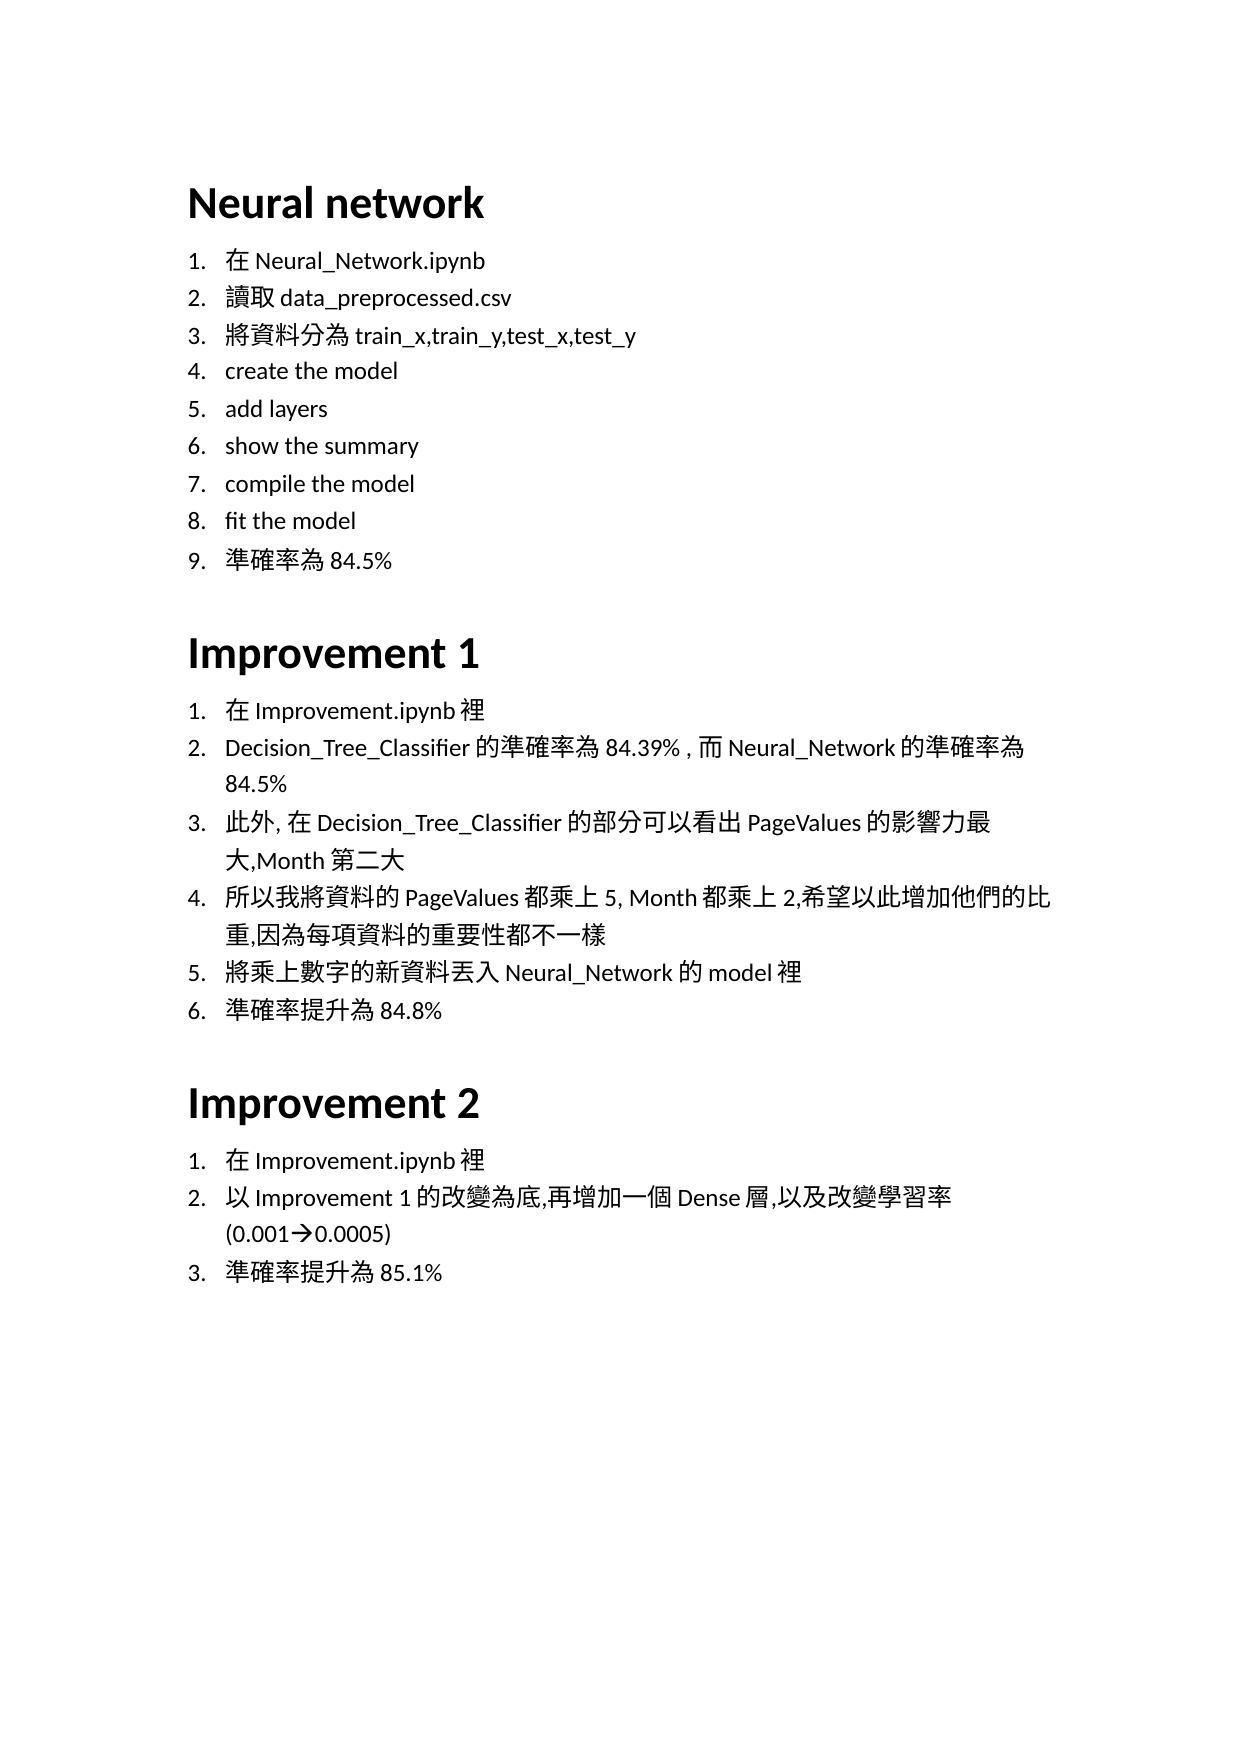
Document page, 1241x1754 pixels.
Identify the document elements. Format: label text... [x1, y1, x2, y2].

list 在Improvement.ipynb裡 [187, 689, 1053, 727]
list 將資料分為train_x,train_y,test_x,test_y [187, 314, 1053, 352]
list compile the model [187, 464, 1053, 502]
list create the model [187, 352, 1053, 389]
list show the summary [187, 427, 1053, 464]
list 在Improvement.ipynb裡 [187, 1139, 1053, 1177]
list 在Neural_Network.ipynb [187, 239, 1053, 277]
list 準確率提升為84.8% [187, 989, 1053, 1027]
list 讀取data_preprocessed.csv [187, 277, 1053, 314]
list 將乘上數字的新資料丟入Neural_Network的model裡 [187, 952, 1053, 989]
list Decision_Tree_Classifier的準確率為84.39% , 而Neural_Network的準確率為84.5% [187, 727, 1053, 802]
text Neural network [187, 164, 1053, 239]
list 以Improvement 1的改變為底,再增加一個Dense層,以及改變學習率(0.0010.0005) [187, 1177, 1053, 1252]
list fit the model [187, 502, 1053, 539]
list add layers [187, 389, 1053, 427]
text Improvement 2 [187, 1064, 1053, 1139]
list 所以我將資料的PageValues都乘上5, Month都乘上2,希望以此增加他們的比重,因為每項資料的重要性都不一樣 [187, 877, 1053, 952]
text Improvement 1 [187, 614, 1053, 689]
list 準確率為84.5% [187, 539, 1053, 577]
list 此外, 在Decision_Tree_Classifier的部分可以看出PageValues的影響力最大,Month第二大 [187, 802, 1053, 877]
list 準確率提升為85.1% [187, 1252, 1053, 1289]
